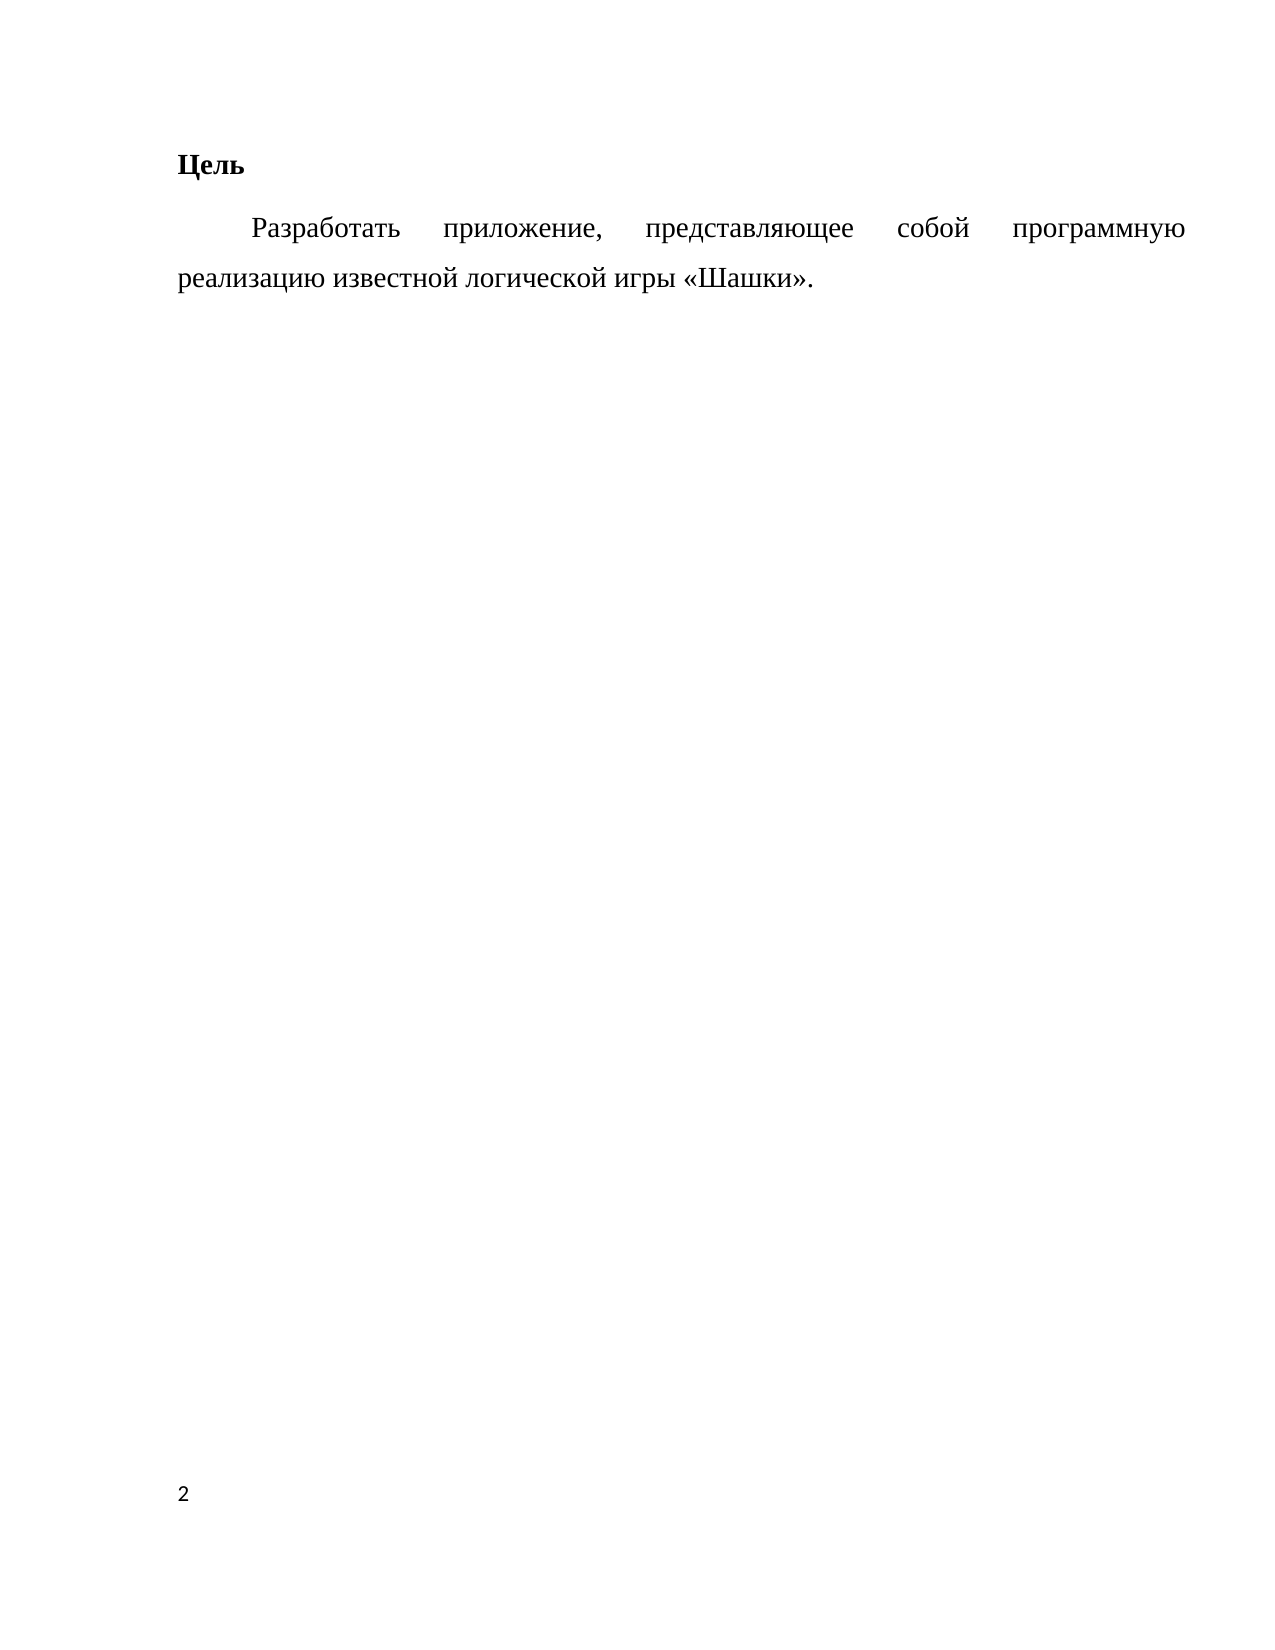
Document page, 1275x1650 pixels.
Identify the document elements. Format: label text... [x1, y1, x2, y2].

subtitle Цель [177, 147, 1186, 181]
text Разработать приложение, представляющее собой программную реализацию известной логической игры «Шашки». [177, 210, 1186, 294]
